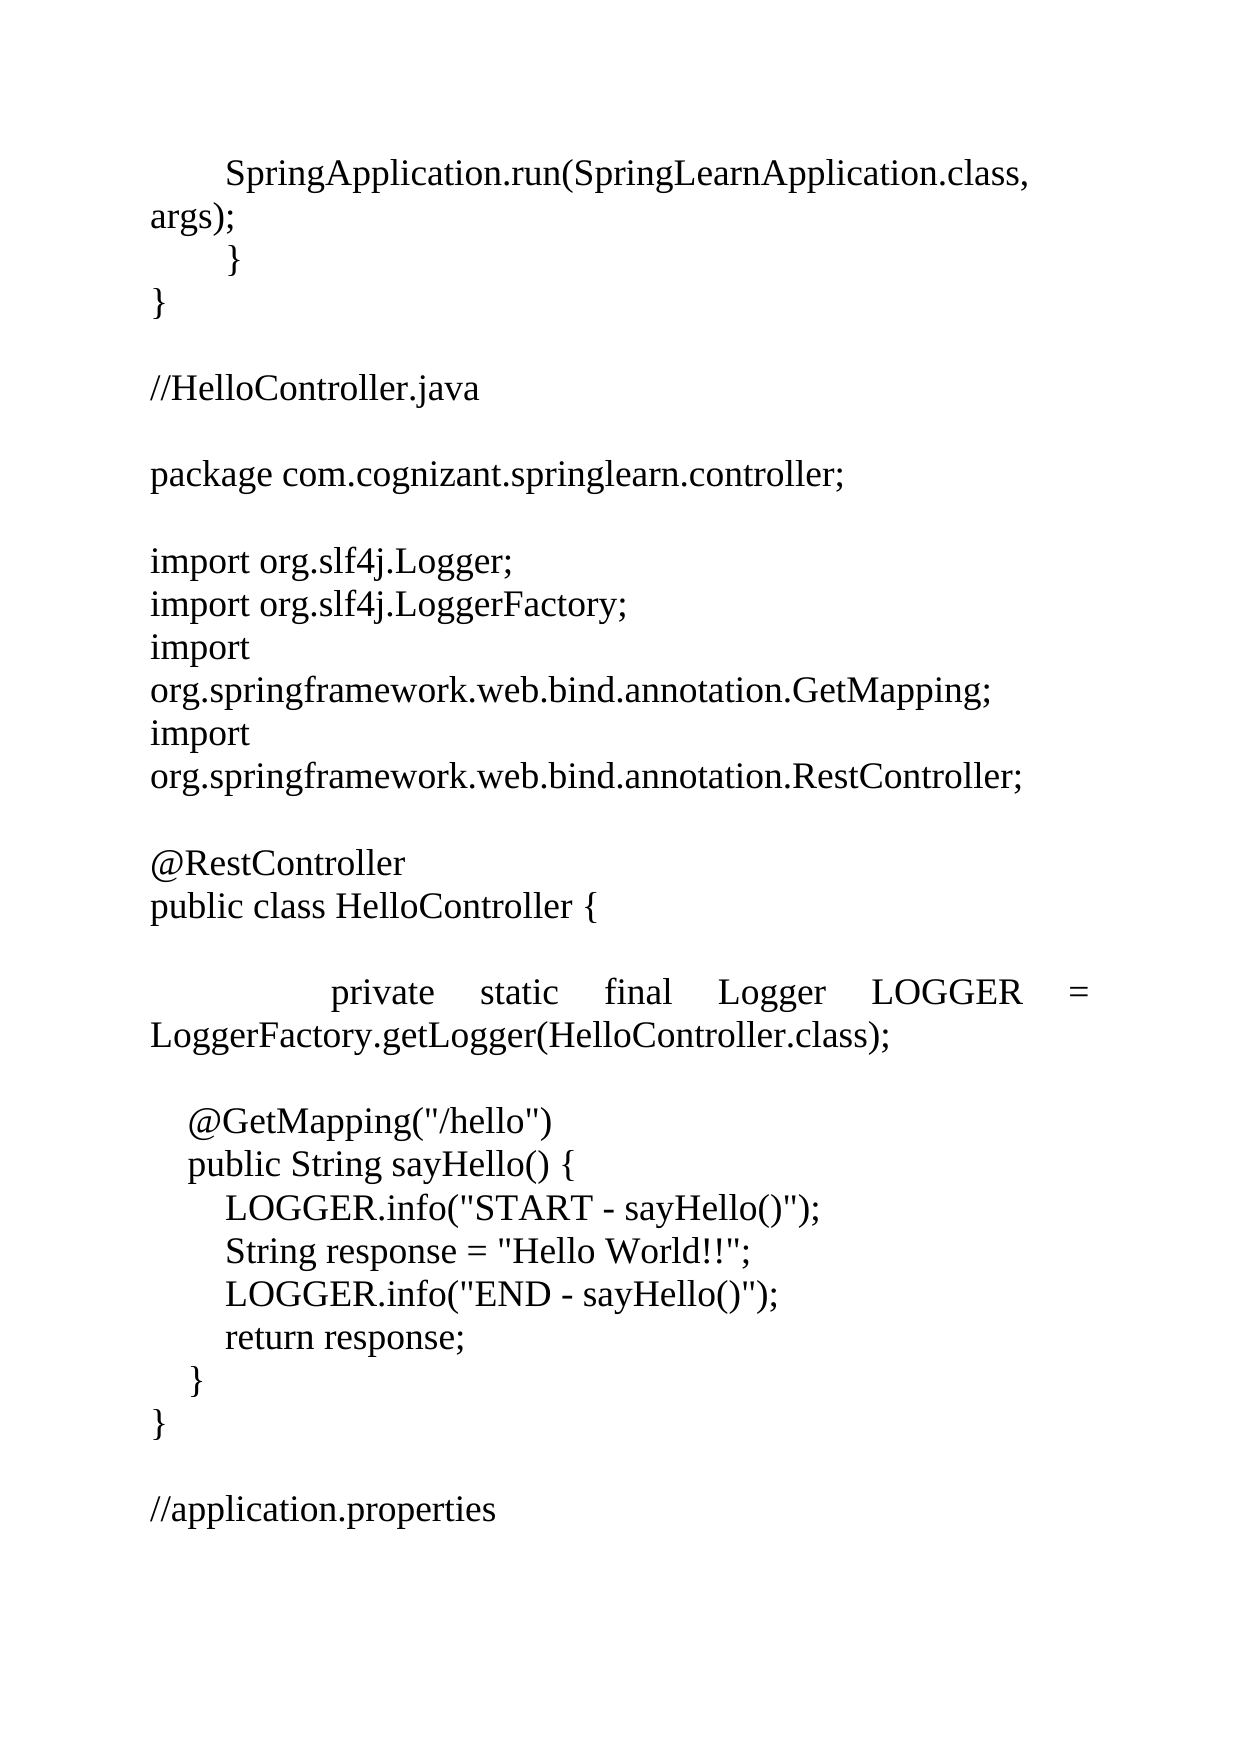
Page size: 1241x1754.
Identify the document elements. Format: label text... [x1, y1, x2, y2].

text } [150, 279, 1090, 322]
text import org.slf4j.Logger; [150, 538, 1090, 581]
text package com.cognizant.springlearn.controller; [150, 452, 1090, 495]
text } [150, 236, 1090, 279]
text } [150, 1357, 1090, 1401]
text @RestController [150, 840, 1090, 883]
text LOGGER.info("START - sayHello()"); [150, 1185, 1090, 1228]
text //application.properties [150, 1487, 1090, 1530]
text import org.slf4j.LoggerFactory; [150, 581, 1090, 624]
text private static final Logger LOGGER = LoggerFactory.getLogger(HelloController.class); [150, 969, 1090, 1056]
text return response; [150, 1314, 1090, 1357]
text import org.springframework.web.bind.annotation.GetMapping; [150, 624, 1090, 711]
text //HelloController.java [150, 366, 1090, 409]
text } [150, 1401, 1090, 1444]
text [150, 150, 1090, 236]
text @GetMapping("/hello") [150, 1099, 1090, 1142]
text String response = "Hello World!!"; [150, 1228, 1090, 1271]
text public class HelloController { [150, 883, 1090, 926]
text public String sayHello() { [150, 1142, 1090, 1185]
text import org.springframework.web.bind.annotation.RestController; [150, 711, 1090, 797]
text LOGGER.info("END - sayHello()"); [150, 1271, 1090, 1314]
